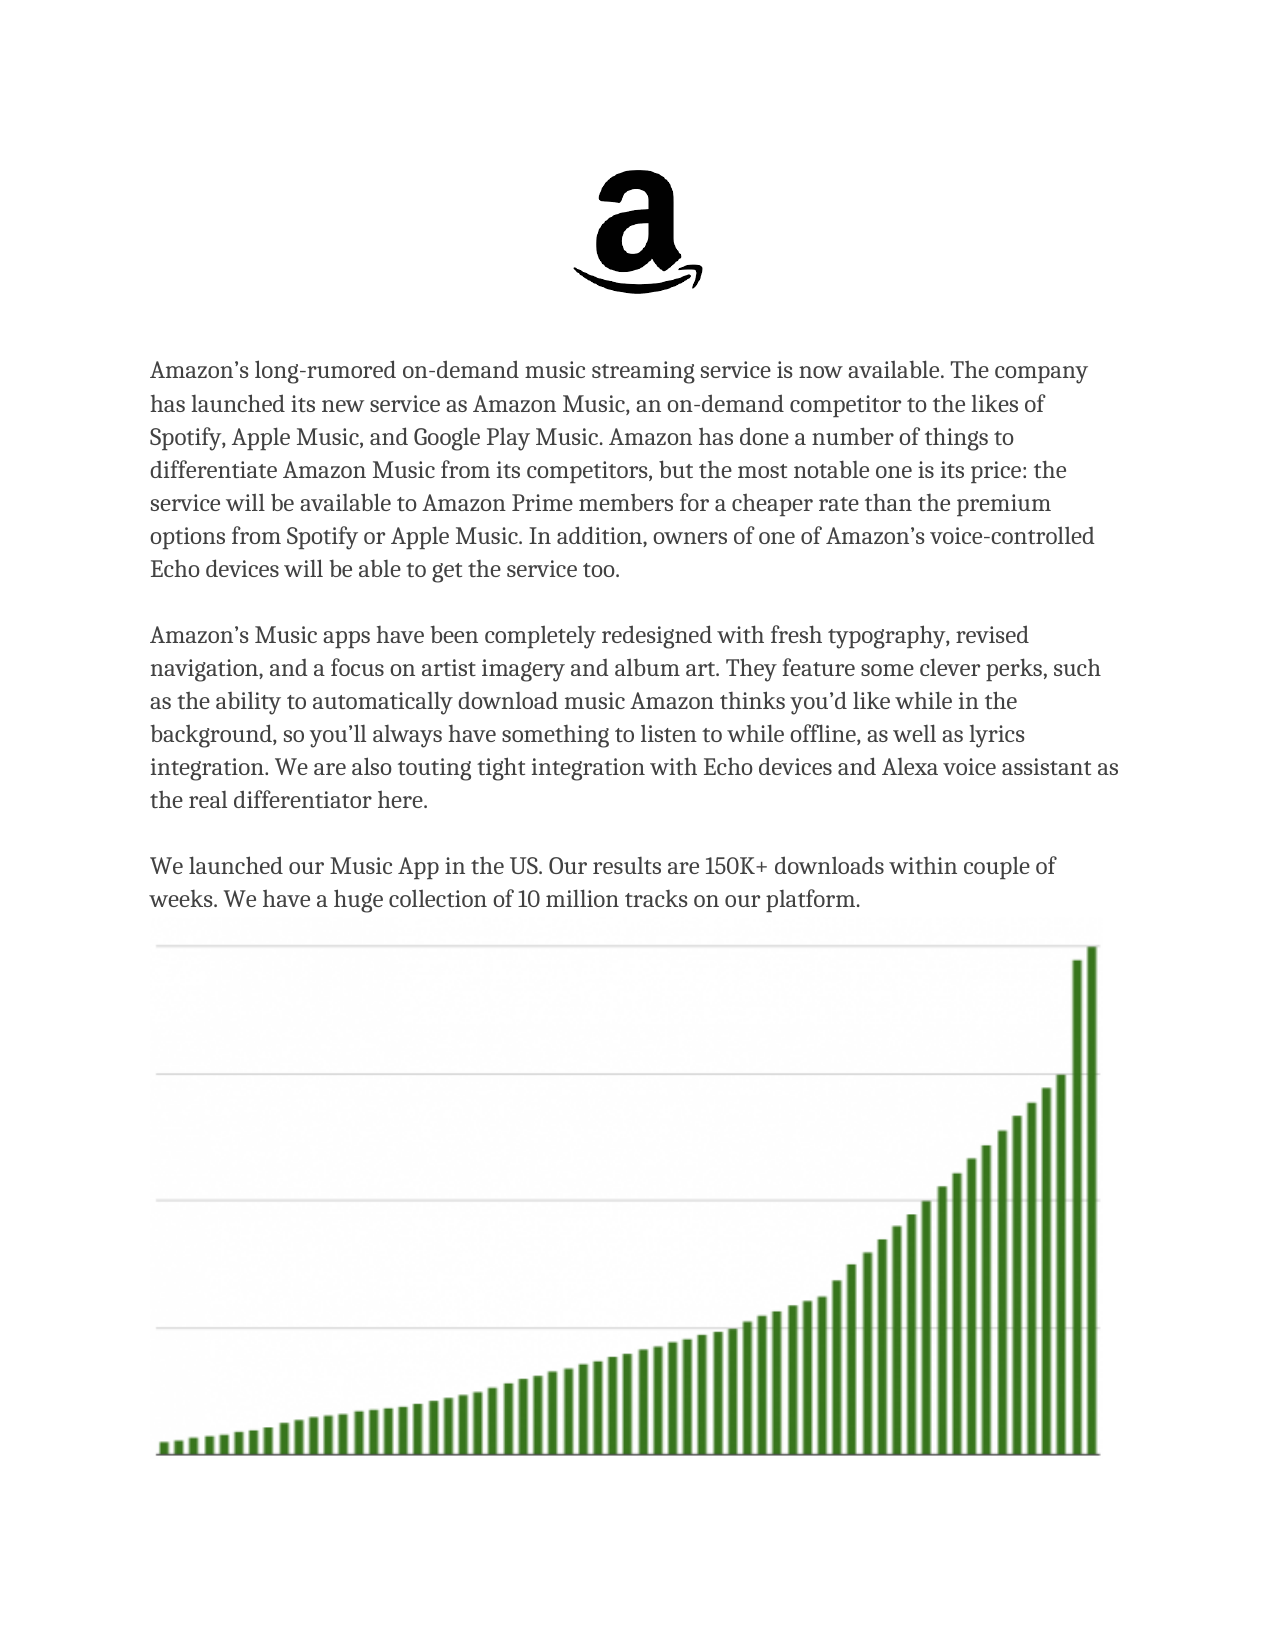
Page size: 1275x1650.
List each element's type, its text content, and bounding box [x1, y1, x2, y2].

picture [150, 917, 1104, 1459]
text Amazon’s Music apps have been completely redesigned with fresh typography, revised navigation, and a focus on artist imagery and album art. They feature some clever perks, such as the ability to automatically download music Amazon thinks you’d like while in the background, so you’ll always have something to listen to while offline, as well as lyrics integration. We are also touting tight integration with Echo devices and Alexa voice assistant as the real differentiator here. [150, 621, 1125, 814]
picture [555, 150, 720, 314]
text We launched our Music App in the US. Our results are 150K+ downloads within couple of weeks. We have a huge collection of 10 million tracks on our platform. [150, 852, 1125, 913]
text Amazon’s long-rumored on-demand music streaming service is now available. The company has launched its new service as Amazon Music, an on-demand competitor to the likes of Spotify, Apple Music, and Google Play Music. Amazon has done a number of things to differentiate Amazon Music from its competitors, but the most notable one is its price: the service will be available to Amazon Prime members for a cheaper rate than the premium options from Spotify or Apple Music. In addition, owners of one of Amazon’s voice-controlled Echo devices will be able to get the service too. [150, 356, 1125, 583]
